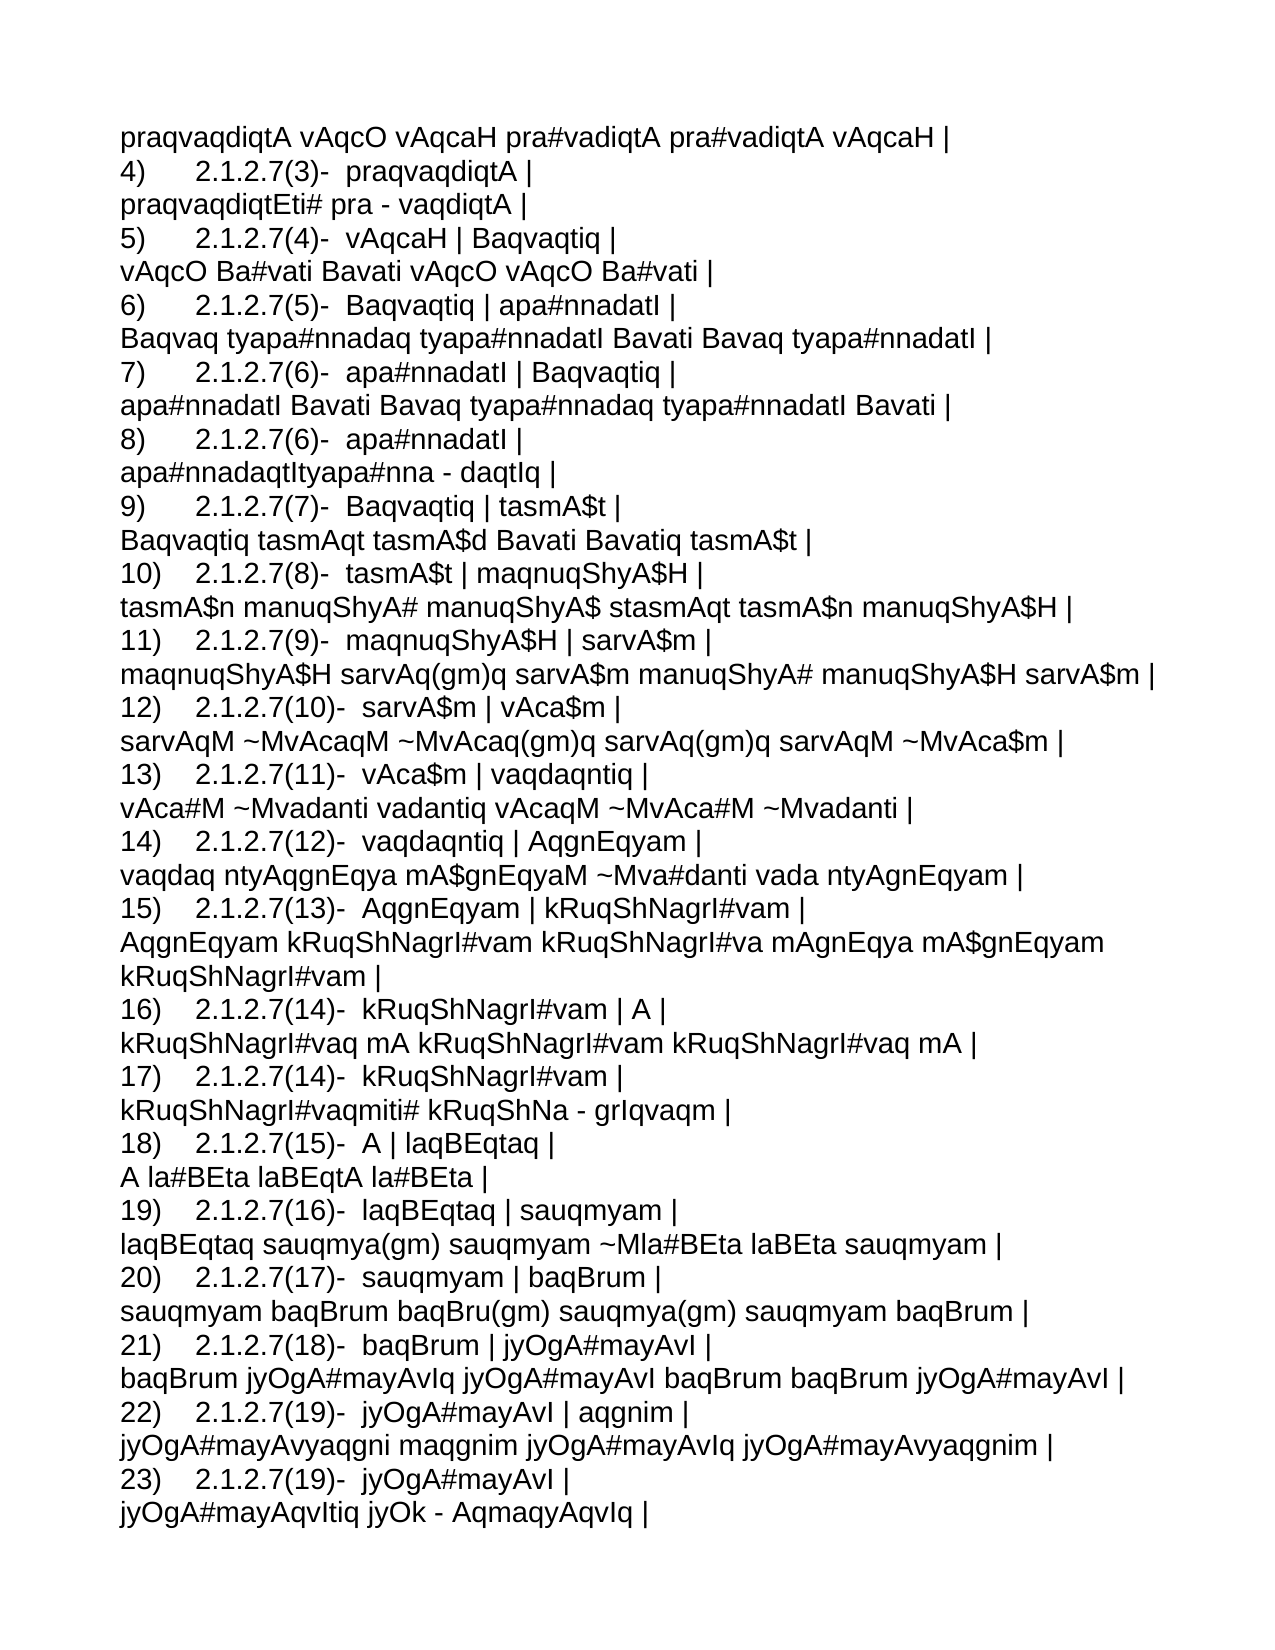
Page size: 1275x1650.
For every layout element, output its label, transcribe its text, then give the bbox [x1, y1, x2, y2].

text 14) 2.1.2.7(12)- vaqdaqntiq | AqgnEqyam | [120, 824, 1200, 858]
text A la#BEta laBEqtA la#BEta | [120, 1160, 1200, 1193]
text 6) 2.1.2.7(5)- Baqvaqtiq | apa#nnadatI | [120, 288, 1200, 321]
text 22) 2.1.2.7(19)- jyOgA#mayAvI | aqgnim | [120, 1394, 1200, 1428]
text 15) 2.1.2.7(13)- AqgnEqyam | kRuqShNagrI#vam | [120, 891, 1200, 925]
text sauqmyam baqBrum baqBru(gm) sauqmya(gm) sauqmyam baqBrum | [120, 1294, 1200, 1327]
text 19) 2.1.2.7(16)- laqBEqtaq | sauqmyam | [120, 1193, 1200, 1227]
text 16) 2.1.2.7(14)- kRuqShNagrI#vam | A | [120, 992, 1200, 1026]
text 21) 2.1.2.7(18)- baqBrum | jyOgA#mayAvI | [120, 1327, 1200, 1361]
text 4) 2.1.2.7(3)- praqvaqdiqtA | [120, 153, 1200, 187]
text 13) 2.1.2.7(11)- vAca$m | vaqdaqntiq | [120, 757, 1200, 791]
text vaqdaq ntyAqgnEqya mA$gnEqyaM ~Mva#danti vada ntyAgnEqyam | [120, 858, 1200, 891]
text Baqvaqtiq tasmAqt tasmA$d Bavati Bavatiq tasmA$t | [120, 522, 1200, 556]
text 9) 2.1.2.7(7)- Baqvaqtiq | tasmA$t | [120, 489, 1200, 522]
text 12) 2.1.2.7(10)- sarvA$m | vAca$m | [120, 690, 1200, 724]
text apa#nnadatI Bavati Bavaq tyapa#nnadaq tyapa#nnadatI Bavati | [120, 388, 1200, 422]
text AqgnEqyam kRuqShNagrI#vam kRuqShNagrI#va mAgnEqya mA$gnEqyam kRuqShNagrI#vam | [120, 925, 1200, 992]
text 11) 2.1.2.7(9)- maqnuqShyA$H | sarvA$m | [120, 623, 1200, 657]
text 18) 2.1.2.7(15)- A | laqBEqtaq | [120, 1126, 1200, 1160]
text vAqcO Ba#vati Bavati vAqcO vAqcO Ba#vati | [120, 254, 1200, 288]
text kRuqShNagrI#vaq mA kRuqShNagrI#vam kRuqShNagrI#vaq mA | [120, 1026, 1200, 1059]
text tasmA$n manuqShyA# manuqShyA$ stasmAqt tasmA$n manuqShyA$H | [120, 589, 1200, 623]
text vAca#M ~Mvadanti vadantiq vAcaqM ~MvAca#M ~Mvadanti | [120, 791, 1200, 824]
text baqBrum jyOgA#mayAvIq jyOgA#mayAvI baqBrum baqBrum jyOgA#mayAvI | [120, 1361, 1200, 1394]
text praqvaqdiqtEti# pra - vaqdiqtA | [120, 187, 1200, 221]
text 23) 2.1.2.7(19)- jyOgA#mayAvI | [120, 1462, 1200, 1495]
text 20) 2.1.2.7(17)- sauqmyam | baqBrum | [120, 1260, 1200, 1294]
text 7) 2.1.2.7(6)- apa#nnadatI | Baqvaqtiq | [120, 355, 1200, 388]
text maqnuqShyA$H sarvAq(gm)q sarvA$m manuqShyA# manuqShyA$H sarvA$m | [120, 657, 1200, 690]
text laqBEqtaq sauqmya(gm) sauqmyam ~Mla#BEta laBEta sauqmyam | [120, 1227, 1200, 1260]
text 10) 2.1.2.7(8)- tasmA$t | maqnuqShyA$H | [120, 556, 1200, 589]
text 8) 2.1.2.7(6)- apa#nnadatI | [120, 422, 1200, 455]
text apa#nnadaqtItyapa#nna - daqtIq | [120, 455, 1200, 489]
text 5) 2.1.2.7(4)- vAqcaH | Baqvaqtiq | [120, 221, 1200, 254]
text sarvAqM ~MvAcaqM ~MvAcaq(gm)q sarvAq(gm)q sarvAqM ~MvAca$m | [120, 724, 1200, 757]
text praqvaqdiqtA vAqcO vAqcaH pra#vadiqtA pra#vadiqtA vAqcaH | [120, 120, 1200, 153]
text jyOgA#mayAvyaqgni maqgnim jyOgA#mayAvIq jyOgA#mayAvyaqgnim | [120, 1428, 1200, 1462]
text kRuqShNagrI#vaqmiti# kRuqShNa - grIqvaqm | [120, 1093, 1200, 1126]
text 17) 2.1.2.7(14)- kRuqShNagrI#vam | [120, 1059, 1200, 1093]
text jyOgA#mayAqvItiq jyOk - AqmaqyAqvIq | [120, 1495, 1200, 1529]
text Baqvaq tyapa#nnadaq tyapa#nnadatI Bavati Bavaq tyapa#nnadatI | [120, 321, 1200, 355]
